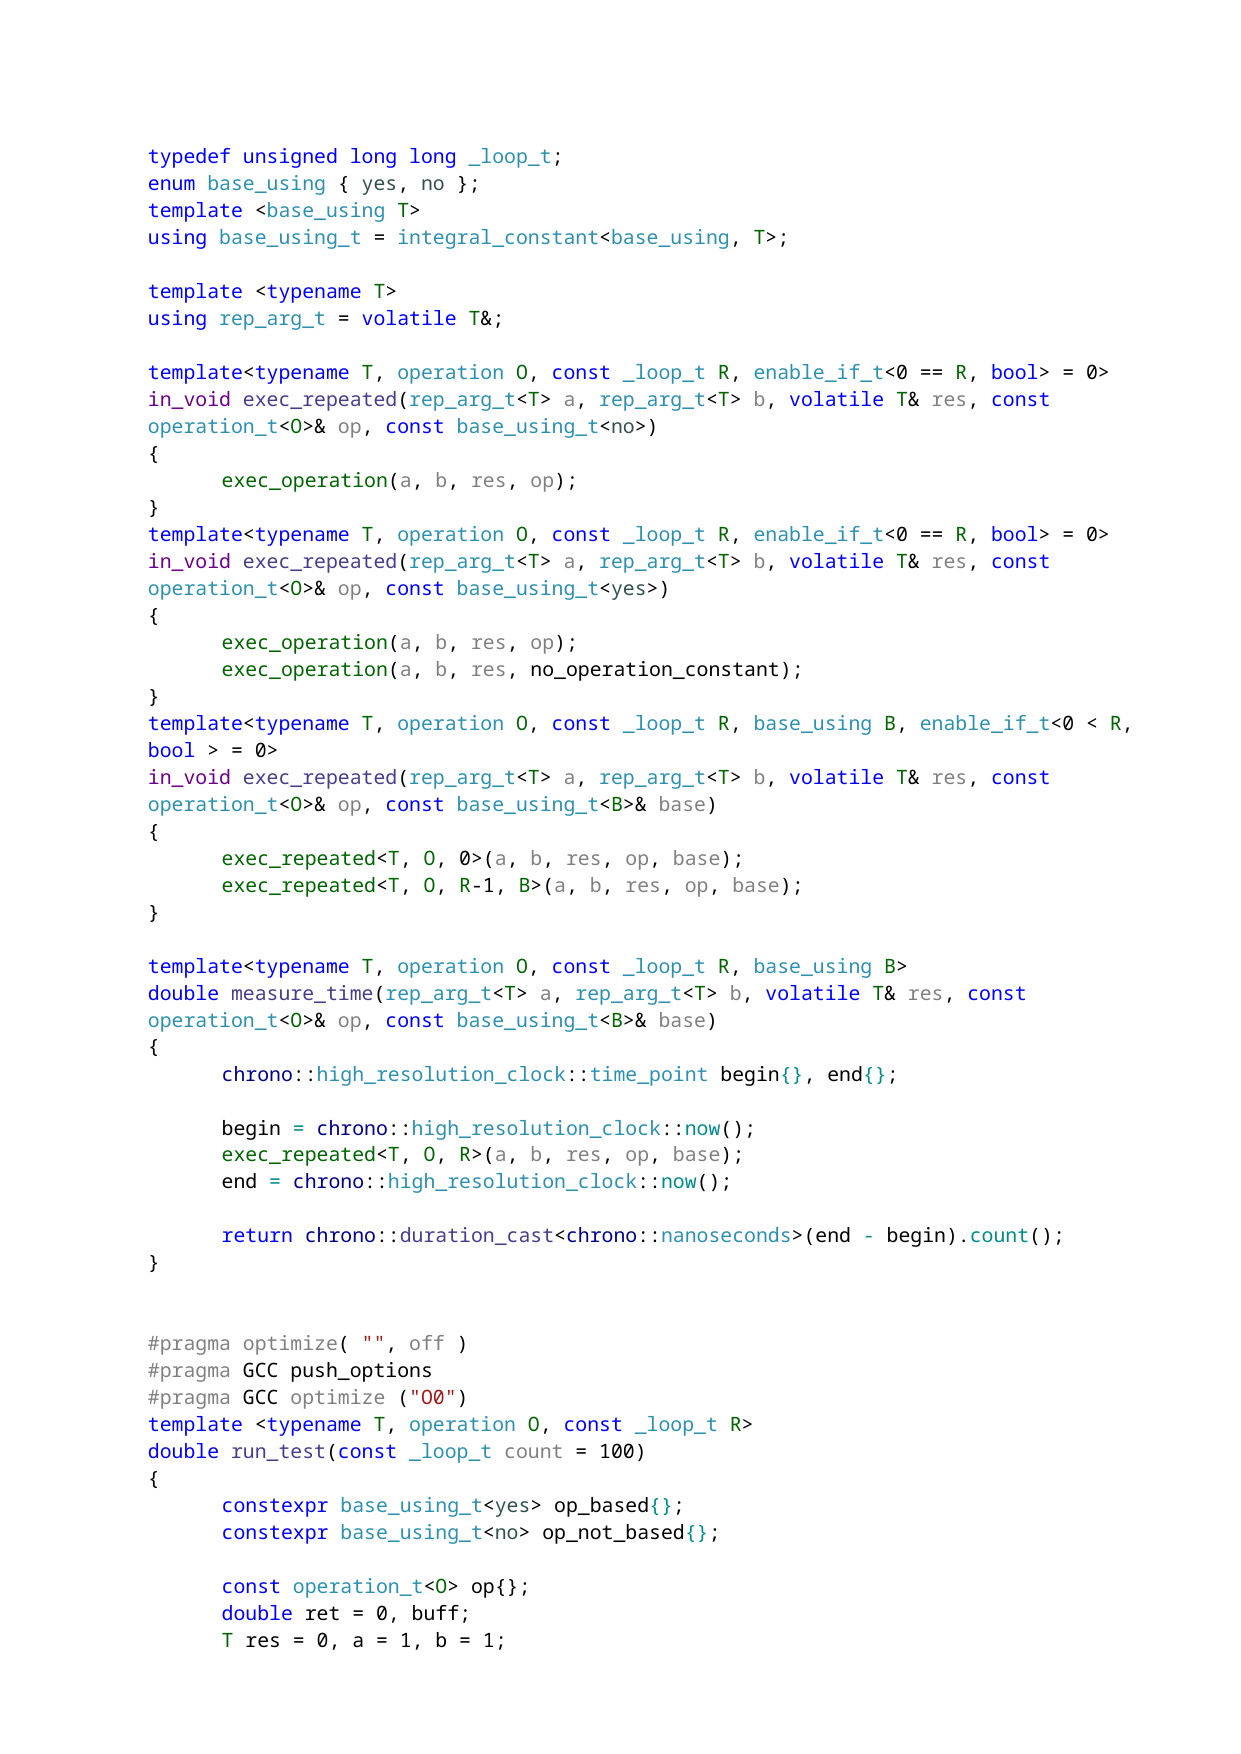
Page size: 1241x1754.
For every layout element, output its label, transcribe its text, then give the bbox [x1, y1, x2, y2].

text in_void exec_repeated(rep_arg_t<T> a, rep_arg_t<T> b, volatile T& res, const operation_t<O>& op, const base_using_t<no>) [148, 385, 1152, 439]
text in_void exec_repeated(rep_arg_t<T> a, rep_arg_t<T> b, volatile T& res, const operation_t<O>& op, const base_using_t<B>& base) [148, 763, 1152, 817]
text enum base_using { yes, no }; [148, 169, 1152, 196]
text constexpr base_using_t<yes> op_based{}; [148, 1491, 1152, 1518]
text { [148, 439, 1152, 466]
text using base_using_t = integral_constant<base_using, T>; [148, 223, 1152, 250]
text exec_operation(a, b, res, no_operation_constant); [148, 655, 1152, 682]
text using rep_arg_t = volatile T&; [148, 304, 1152, 331]
text exec_operation(a, b, res, op); [148, 466, 1152, 493]
text { [148, 601, 1152, 628]
text #pragma GCC optimize ("O0") [148, 1383, 1152, 1411]
text exec_repeated<T, O, 0>(a, b, res, op, base); [148, 844, 1152, 871]
text end = chrono::high_resolution_clock::now(); [148, 1168, 1152, 1195]
text const operation_t<O> op{}; [148, 1572, 1152, 1599]
text { [148, 817, 1152, 844]
text double run_test(const _loop_t count = 100) [148, 1437, 1152, 1464]
text template <base_using T> [148, 196, 1152, 223]
text template<typename T, operation O, const _loop_t R, enable_if_t<0 == R, bool> = 0> [148, 358, 1152, 385]
text #pragma GCC push_options [148, 1357, 1152, 1383]
text template<typename T, operation O, const _loop_t R, base_using B, enable_if_t<0 < R, bool > = 0> [148, 709, 1152, 763]
text chrono::high_resolution_clock::time_point begin{}, end{}; [148, 1060, 1152, 1087]
text } [148, 682, 1152, 709]
text double ret = 0, buff; [148, 1599, 1152, 1626]
text template <typename T, operation O, const _loop_t R> [148, 1411, 1152, 1437]
text { [148, 1033, 1152, 1060]
text constexpr base_using_t<no> op_not_based{}; [148, 1518, 1152, 1545]
text double measure_time(rep_arg_t<T> a, rep_arg_t<T> b, volatile T& res, const operation_t<O>& op, const base_using_t<B>& base) [148, 979, 1152, 1033]
text begin = chrono::high_resolution_clock::now(); [148, 1114, 1152, 1141]
text } [148, 493, 1152, 520]
text in_void exec_repeated(rep_arg_t<T> a, rep_arg_t<T> b, volatile T& res, const operation_t<O>& op, const base_using_t<yes>) [148, 547, 1152, 601]
text exec_operation(a, b, res, op); [148, 628, 1152, 655]
text template<typename T, operation O, const _loop_t R, base_using B> [148, 952, 1152, 979]
text template <typename T> [148, 277, 1152, 304]
text { [148, 1464, 1152, 1491]
text #pragma optimize( "", off ) [148, 1329, 1152, 1357]
text } [148, 1249, 1152, 1276]
text exec_repeated<T, O, R>(a, b, res, op, base); [148, 1141, 1152, 1168]
text } [148, 898, 1152, 925]
text exec_repeated<T, O, R-1, B>(a, b, res, op, base); [148, 871, 1152, 898]
text return chrono::duration_cast<chrono::nanoseconds>(end - begin).count(); [148, 1222, 1152, 1249]
text template<typename T, operation O, const _loop_t R, enable_if_t<0 == R, bool> = 0> [148, 520, 1152, 547]
text T res = 0, a = 1, b = 1; [148, 1626, 1152, 1653]
text typedef unsigned long long _loop_t; [148, 142, 1152, 169]
